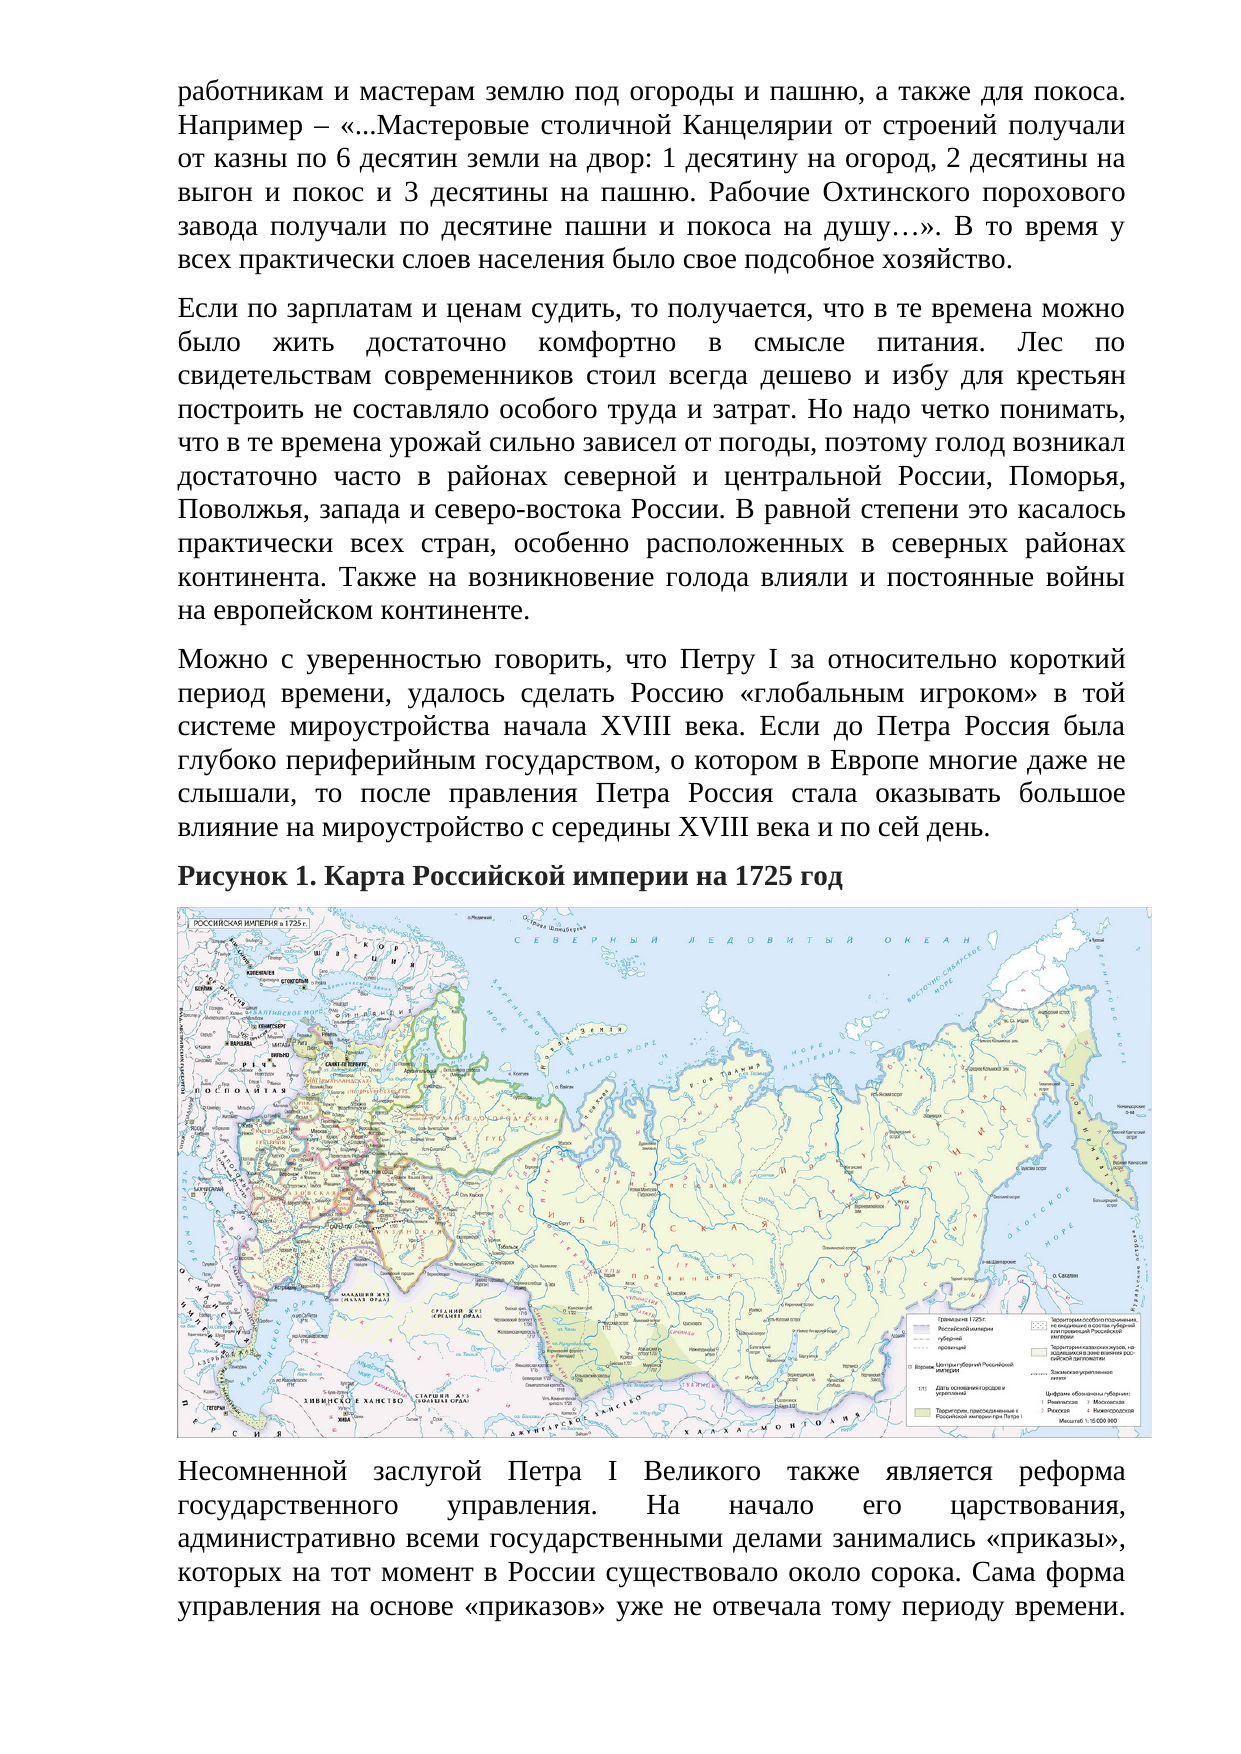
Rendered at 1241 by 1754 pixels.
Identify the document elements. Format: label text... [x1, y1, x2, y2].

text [177, 73, 1127, 275]
picture [177, 907, 1152, 1438]
text Рисунок 1. Карта Российской империи на 1725 год [177, 858, 1127, 892]
text Если по зарплатам и ценам судить, то получается, что в те времена можно было жить достаточно комфортно в смысле питания. Лес по свидетельствам современников стоил всегда дешево и избу для крестьян построить не составляло особого труда и затрат. Но надо четко понимать, что в те времена урожай сильно зависел от погоды, поэтому голод возникал достаточно часто в районах северной и центральной России, Поморья, Поволжья, запада и северо-востока России. В равной степени это касалось практически всех стран, особенно расположенных в северных районах континента. Также на возникновение голода влияли и постоянные войны на европейском континенте. [177, 290, 1127, 626]
text Можно с уверенностью говорить, что Петру I за относительно короткий период времени, удалось сделать Россию «глобальным игроком» в той системе мироустройства начала XVIII века. Если до Петра Россия была глубоко периферийным государством, о котором в Европе многие даже не слышали, то после правления Петра Россия стала оказывать большое влияние на мироустройство с середины XVIII века и по сей день. [177, 641, 1127, 843]
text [177, 1453, 1127, 1621]
